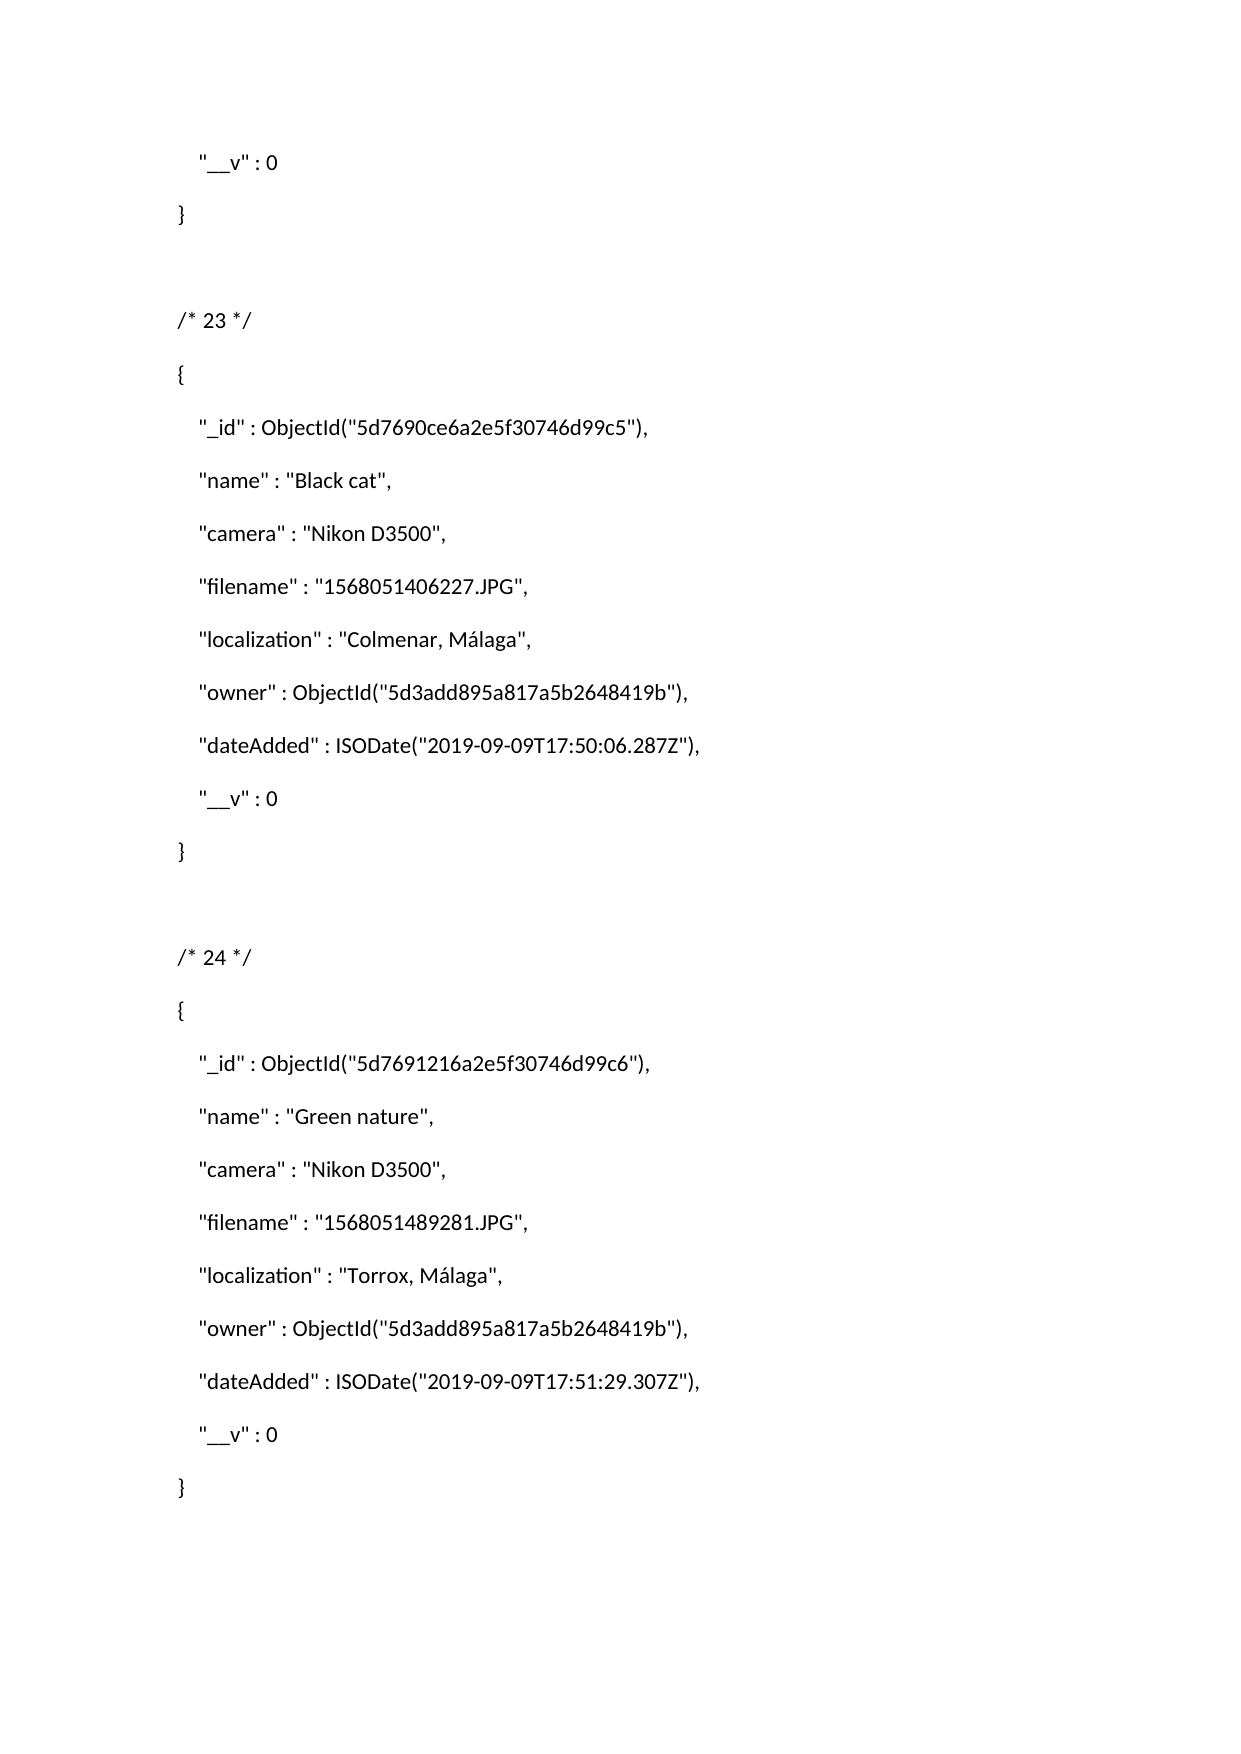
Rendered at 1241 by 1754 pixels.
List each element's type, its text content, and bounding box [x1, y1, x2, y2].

text "name" : "Black cat", [177, 466, 1063, 494]
text "_id" : ObjectId("5d7690ce6a2e5f30746d99c5"), [177, 413, 1063, 441]
text "owner" : ObjectId("5d3add895a817a5b2648419b"), [177, 678, 1063, 706]
text "__v" : 0 [177, 148, 1063, 176]
text "localization" : "Torrox, Málaga", [177, 1261, 1063, 1289]
text } [177, 837, 1063, 865]
text "camera" : "Nikon D3500", [177, 519, 1063, 547]
text "__v" : 0 [177, 1420, 1063, 1448]
text } [177, 201, 1063, 229]
text "dateAdded" : ISODate("2019-09-09T17:50:06.287Z"), [177, 731, 1063, 759]
text /* 23 */ [177, 307, 1063, 335]
text "localization" : "Colmenar, Málaga", [177, 625, 1063, 653]
text "name" : "Green nature", [177, 1102, 1063, 1130]
text "filename" : "1568051406227.JPG", [177, 572, 1063, 600]
text "camera" : "Nikon D3500", [177, 1155, 1063, 1183]
text } [177, 1473, 1063, 1501]
text { [177, 360, 1063, 388]
text "__v" : 0 [177, 784, 1063, 812]
text "dateAdded" : ISODate("2019-09-09T17:51:29.307Z"), [177, 1367, 1063, 1395]
text "filename" : "1568051489281.JPG", [177, 1208, 1063, 1236]
text { [177, 996, 1063, 1024]
text "_id" : ObjectId("5d7691216a2e5f30746d99c6"), [177, 1049, 1063, 1077]
text /* 24 */ [177, 943, 1063, 971]
text "owner" : ObjectId("5d3add895a817a5b2648419b"), [177, 1314, 1063, 1342]
